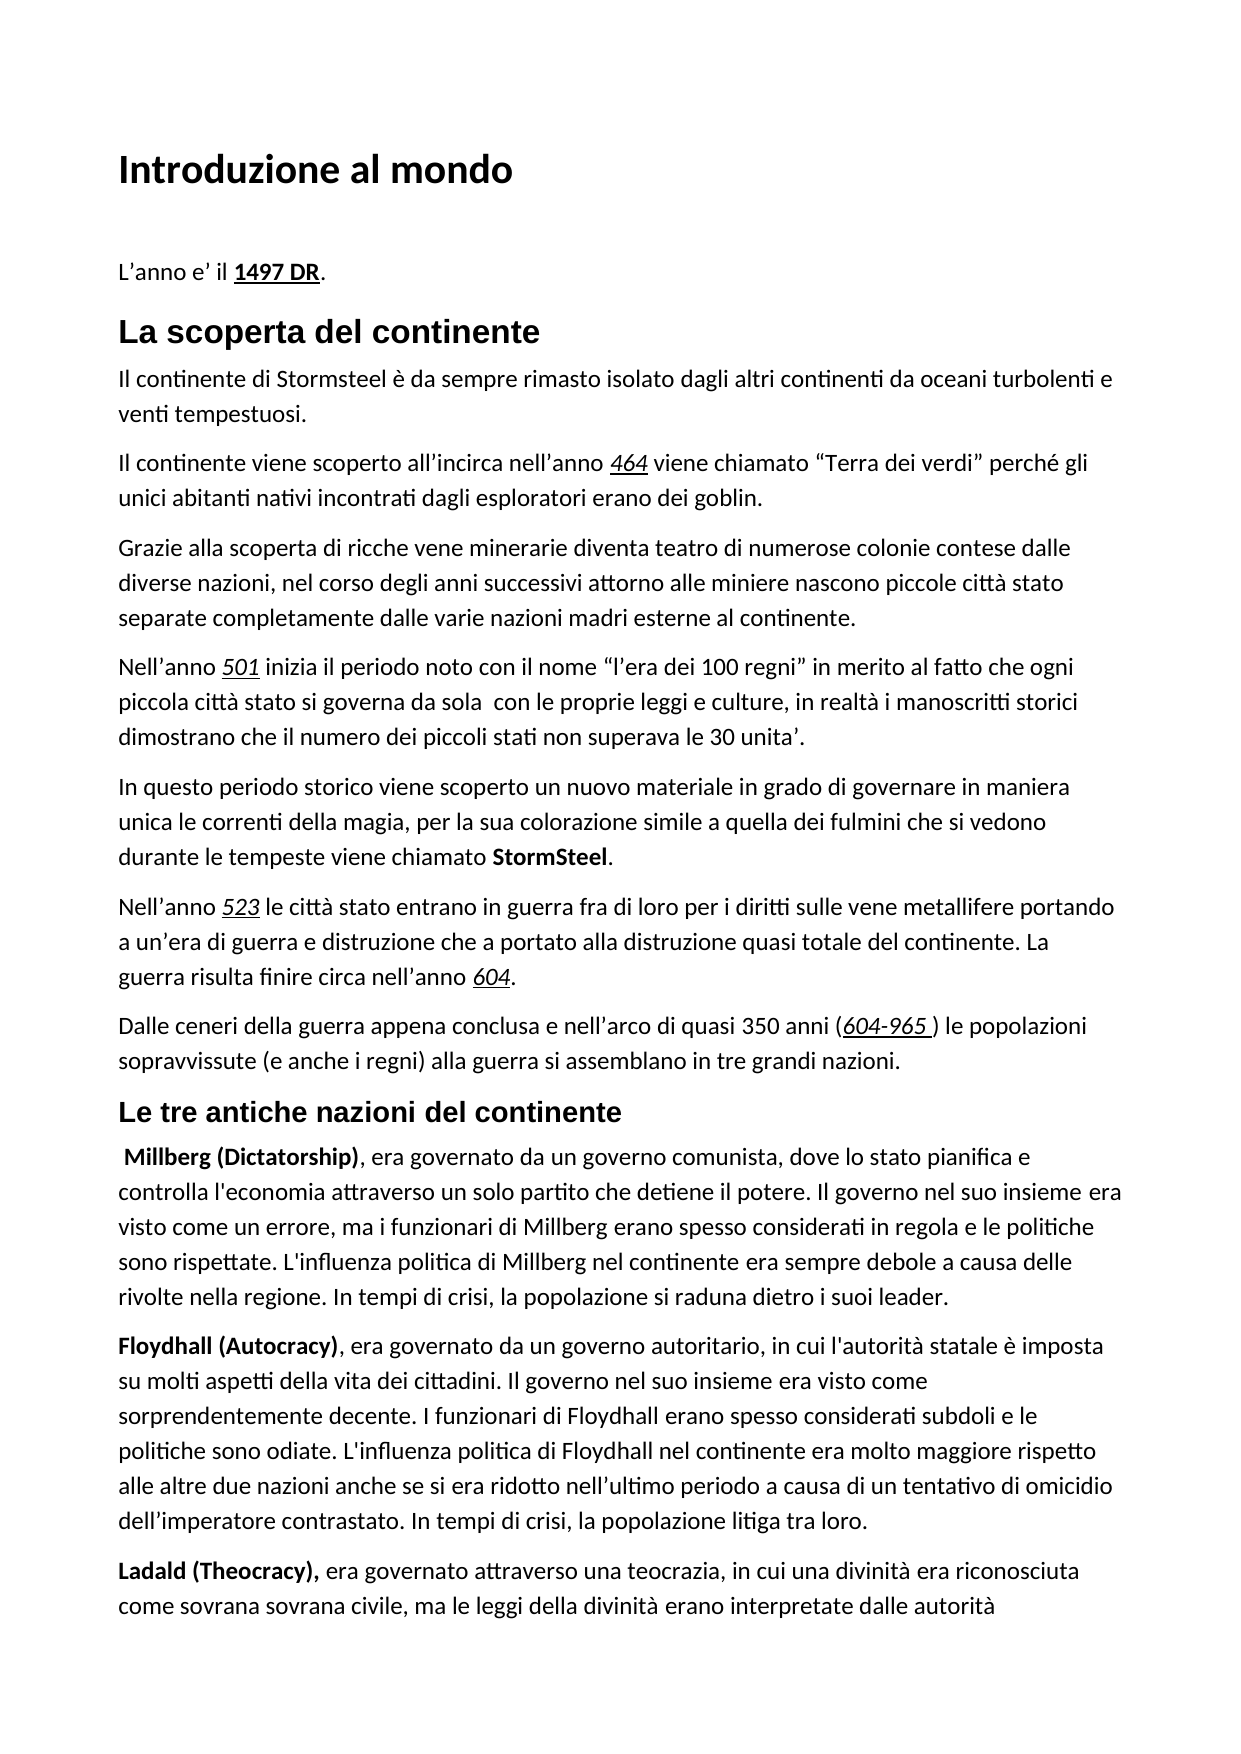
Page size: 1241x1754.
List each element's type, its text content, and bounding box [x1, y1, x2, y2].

text Nell’anno 501 inizia il periodo noto con il nome “l’era dei 100 regni” in merito al fatto che ogni piccola città stato si governa da sola con le proprie leggi e culture, in realtà i manoscritti storici dimostrano che il numero dei piccoli stati non superava le 30 unita’. [118, 652, 1122, 752]
text L’anno e’ il 1497 DR. [118, 256, 1122, 287]
subtitle La scoperta del continente [118, 312, 1122, 350]
text Il continente di Stormsteel è da sempre rimasto isolato dagli altri continenti da oceani turbolenti e venti tempestuosi. [118, 363, 1122, 428]
text Grazie alla scoperta di ricche vene minerarie diventa teatro di numerose colonie contese dalle diverse nazioni, nel corso degli anni successivi attorno alle miniere nascono piccole città stato separate completamente dalle varie nazioni madri esterne al continente. [118, 532, 1122, 632]
text Il continente viene scoperto all’incirca nell’anno 464 viene chiamato “Terra dei verdi” perché gli unici abitanti nativi incontrati dagli esploratori erano dei goblin. [118, 447, 1122, 513]
text Nell’anno 523 le città stato entrano in guerra fra di loro per i diritti sulle vene metallifere portando a un’era di guerra e distruzione che a portato alla distruzione quasi totale del continente. La guerra risulta finire circa nell’anno 604. [118, 891, 1122, 991]
list Floydhall (Autocracy), era governato da un governo autoritario, in cui l'autorità statale è imposta su molti aspetti della vita dei cittadini. Il governo nel suo insieme era visto come sorprendentemente decente. I funzionari di Floydhall erano spesso considerati subdoli e le politiche sono odiate. L'influenza politica di Floydhall nel continente era molto maggiore rispetto alle altre due nazioni anche se si era ridotto nell’ultimo periodo a causa di un tentativo di omicidio dell’imperatore contrastato. In tempi di crisi, la popolazione litiga tra loro. [118, 1331, 1122, 1536]
text In questo periodo storico viene scoperto un nuovo materiale in grado di governare in maniera unica le correnti della magia, per la sua colorazione simile a quella dei fulmini che si vedono durante le tempeste viene chiamato StormSteel. [118, 771, 1122, 872]
text Dalle ceneri della guerra appena conclusa e nell’arco di quasi 350 anni (604-965 ) le popolazioni sopravvissute (e anche i regni) alla guerra si assemblano in tre grandi nazioni. [118, 1010, 1122, 1076]
subtitle Introduzione al mondo [118, 143, 1122, 194]
subtitle Le tre antiche nazioni del continente [118, 1095, 1122, 1128]
list Millberg (Dictatorship), era governato da un governo comunista, dove lo stato pianifica e controlla l'economia attraverso un solo partito che detiene il potere. Il governo nel suo insieme era visto come un errore, ma i funzionari di Millberg erano spesso considerati in regola e le politiche sono rispettate. L'influenza politica di Millberg nel continente era sempre debole a causa delle rivolte nella regione. In tempi di crisi, la popolazione si raduna dietro i suoi leader. [118, 1141, 1122, 1311]
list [118, 1555, 1122, 1621]
